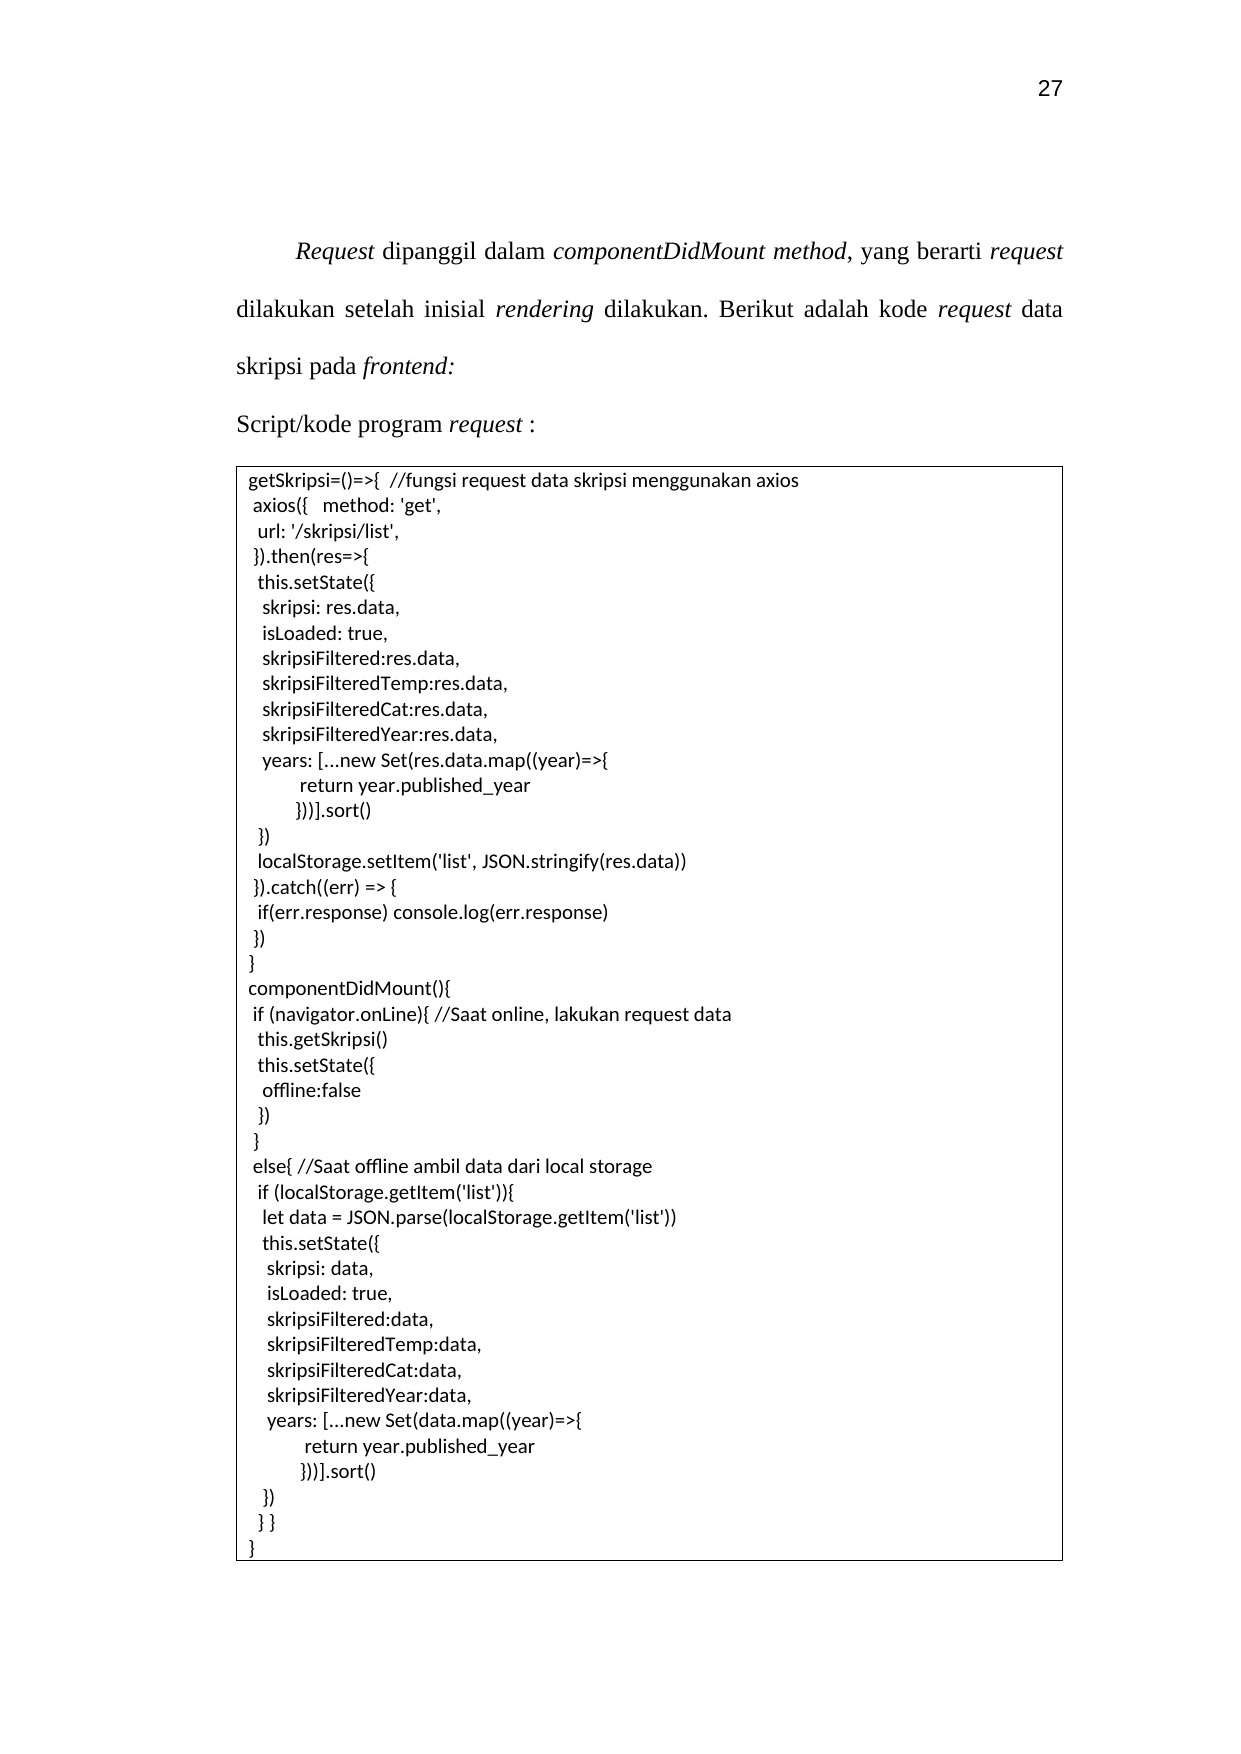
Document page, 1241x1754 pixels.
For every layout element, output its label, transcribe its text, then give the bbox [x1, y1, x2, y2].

text Request dipanggil dalam componentDidMount method, yang berarti request dilakukan setelah inisial rendering dilakukan. Berikut adalah kode request data skripsi pada frontend: [236, 236, 1063, 380]
table_header getSkripsi=()=>{ //fungsi request data skripsi menggunakan axios axios({ method: 'get', url: '/skripsi/list', }).then(res=>{ this.setState({ skripsi: res.data, isLoaded: true, skripsiFiltered:res.data, skripsiFilteredTemp:res.data, skripsiFilteredCat:res.data, skripsiFilteredYear:res.data, years: [...new Set(res.data.map((year)=>{ return year.published_year }))].sort() }) localStorage.setItem('list', JSON.stringify(res.data)) }).catch((err) => { if(err.response) console.log(err.response) }) } componentDidMount(){ if (navigator.onLine){ //Saat online, lakukan request data this.getSkripsi() this.setState({ offline:false }) } else{ //Saat offline ambil data dari local storage if (localStorage.getItem('list')){ let data = JSON.parse(localStorage.getItem('list')) this.setState({ skripsi: data, isLoaded: true, skripsiFiltered:data, skripsiFilteredTemp:data, skripsiFilteredCat:data, skripsiFilteredYear:data, years: [...new Set(data.map((year)=>{ return year.published_year }))].sort() }) } } } [237, 467, 1062, 1560]
text Script/kode program request : [236, 409, 1063, 437]
